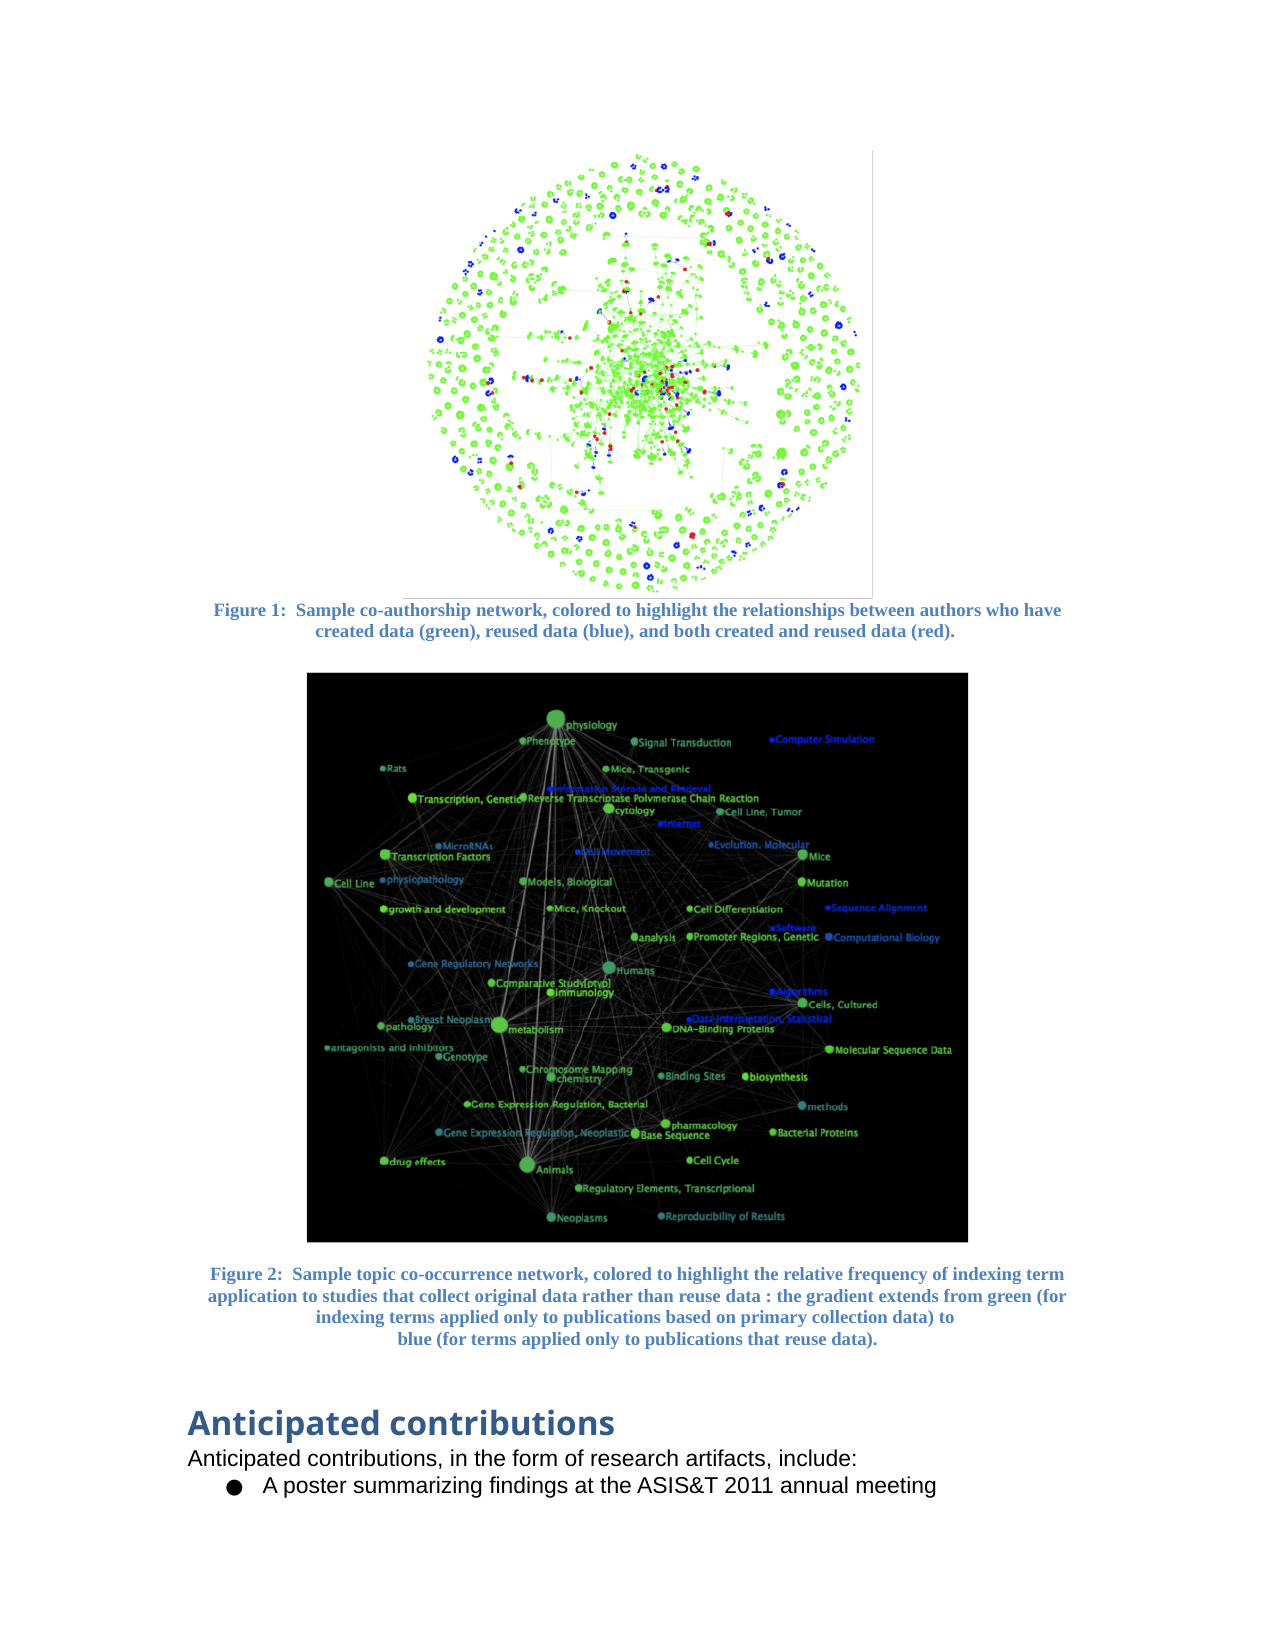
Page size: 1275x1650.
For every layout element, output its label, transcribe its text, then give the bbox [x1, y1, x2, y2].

text Anticipated contributions, in the form of research artifacts, include: [187, 1445, 1087, 1471]
picture [306, 672, 969, 1243]
list A poster summarizing findings at the ASIS&T 2011 annual meeting [225, 1471, 1087, 1499]
text Figure 2: Sample topic co-occurrence network, colored to highlight the relative frequency of indexing term application to studies that collect original data rather than reuse data : the gradient extends from green (for indexing terms applied only to publications based on primary collection data) to blue (for terms applied only to publications that reuse data). [187, 1263, 1087, 1349]
picture [402, 150, 873, 599]
subtitle Anticipated contributions [187, 1399, 1087, 1445]
